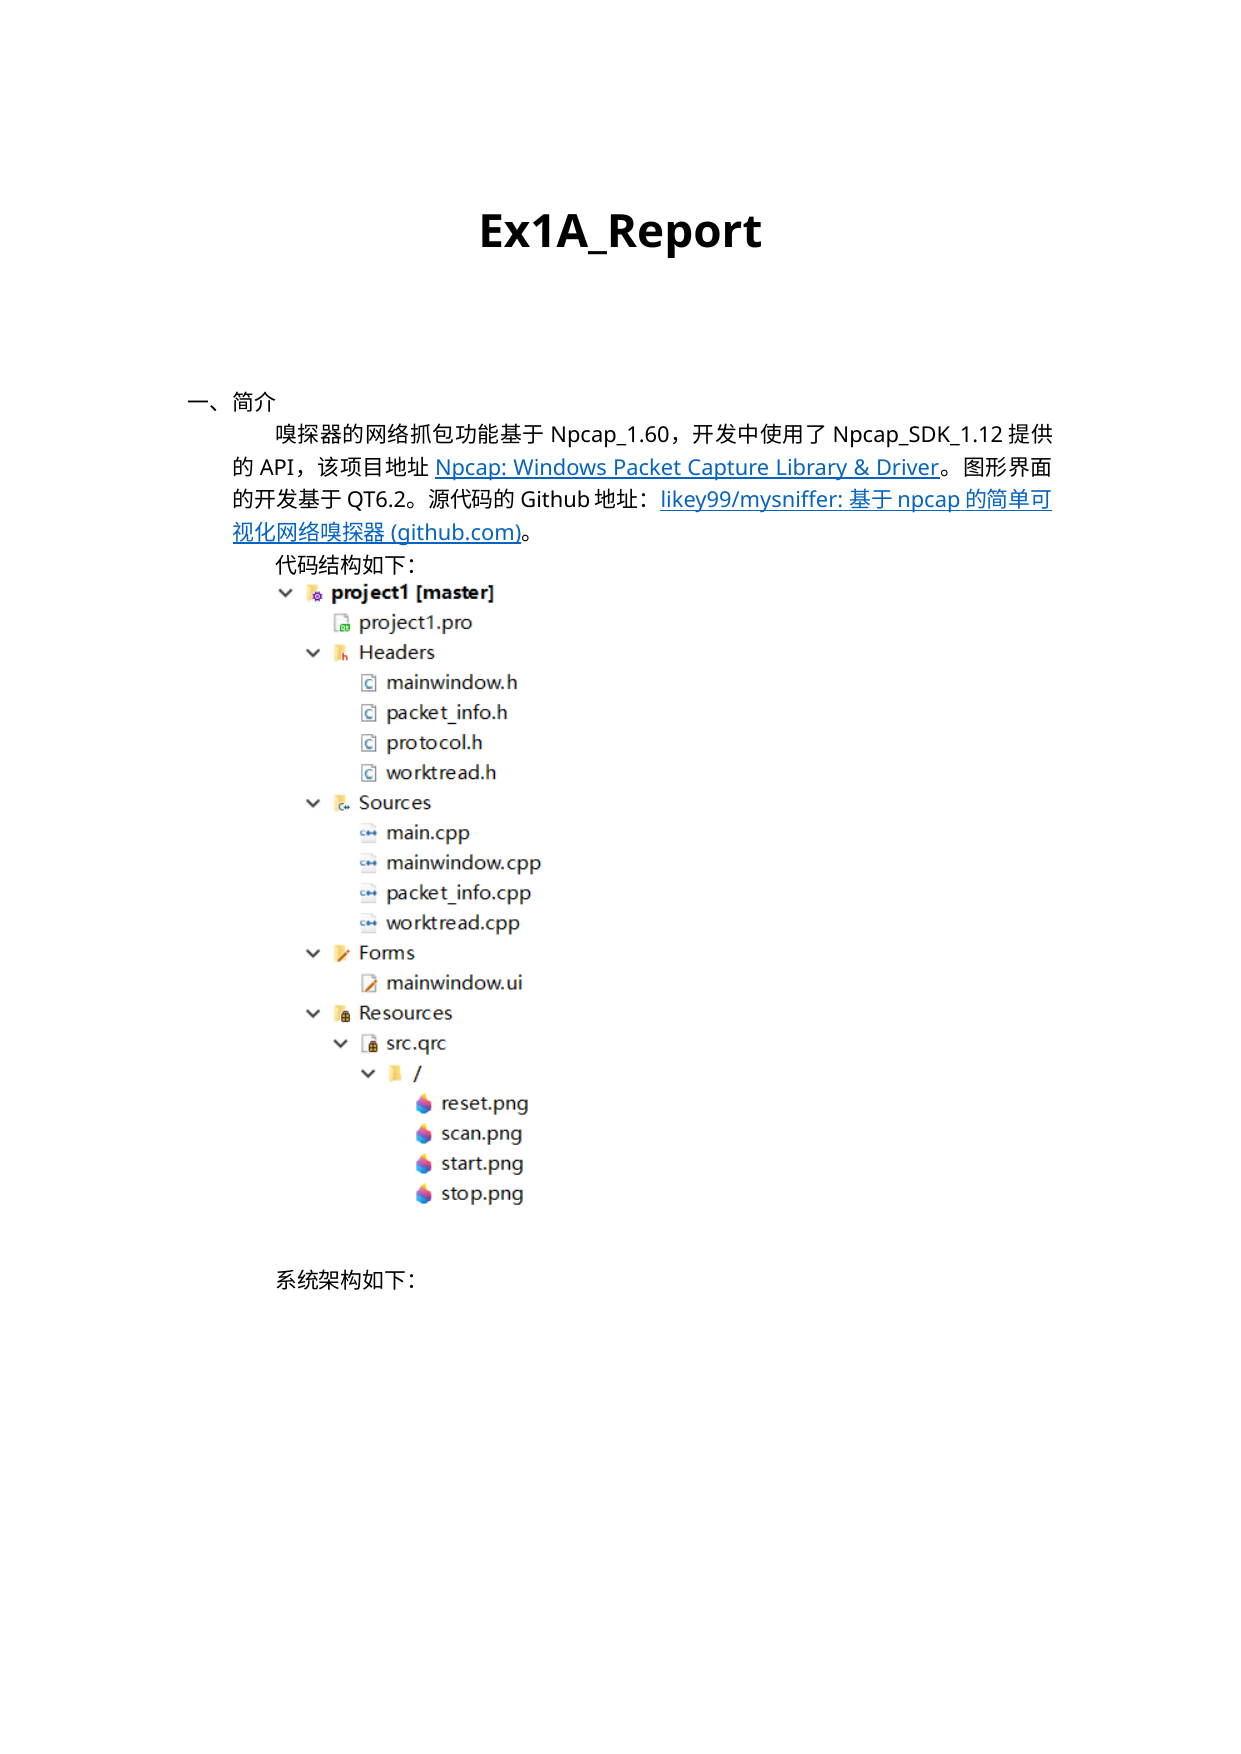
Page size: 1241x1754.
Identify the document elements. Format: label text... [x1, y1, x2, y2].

list 简介 [187, 385, 1053, 417]
list 代码结构如下： [232, 547, 1053, 580]
list 嗅探器的网络抓包功能基于Npcap_1.60，开发中使用了Npcap_SDK_1.12提供的API，该项目地址Npcap: Windows Packet Capture Library & Driver。图形界面的开发基于QT6.2。源代码的Github地址：likey99/mysniffer: 基于npcap的简单可视化网络嗅探器 (github.com)。 [232, 417, 1053, 547]
list 系统架构如下： [232, 1262, 1053, 1295]
subtitle Ex1A_Report [187, 197, 1053, 262]
